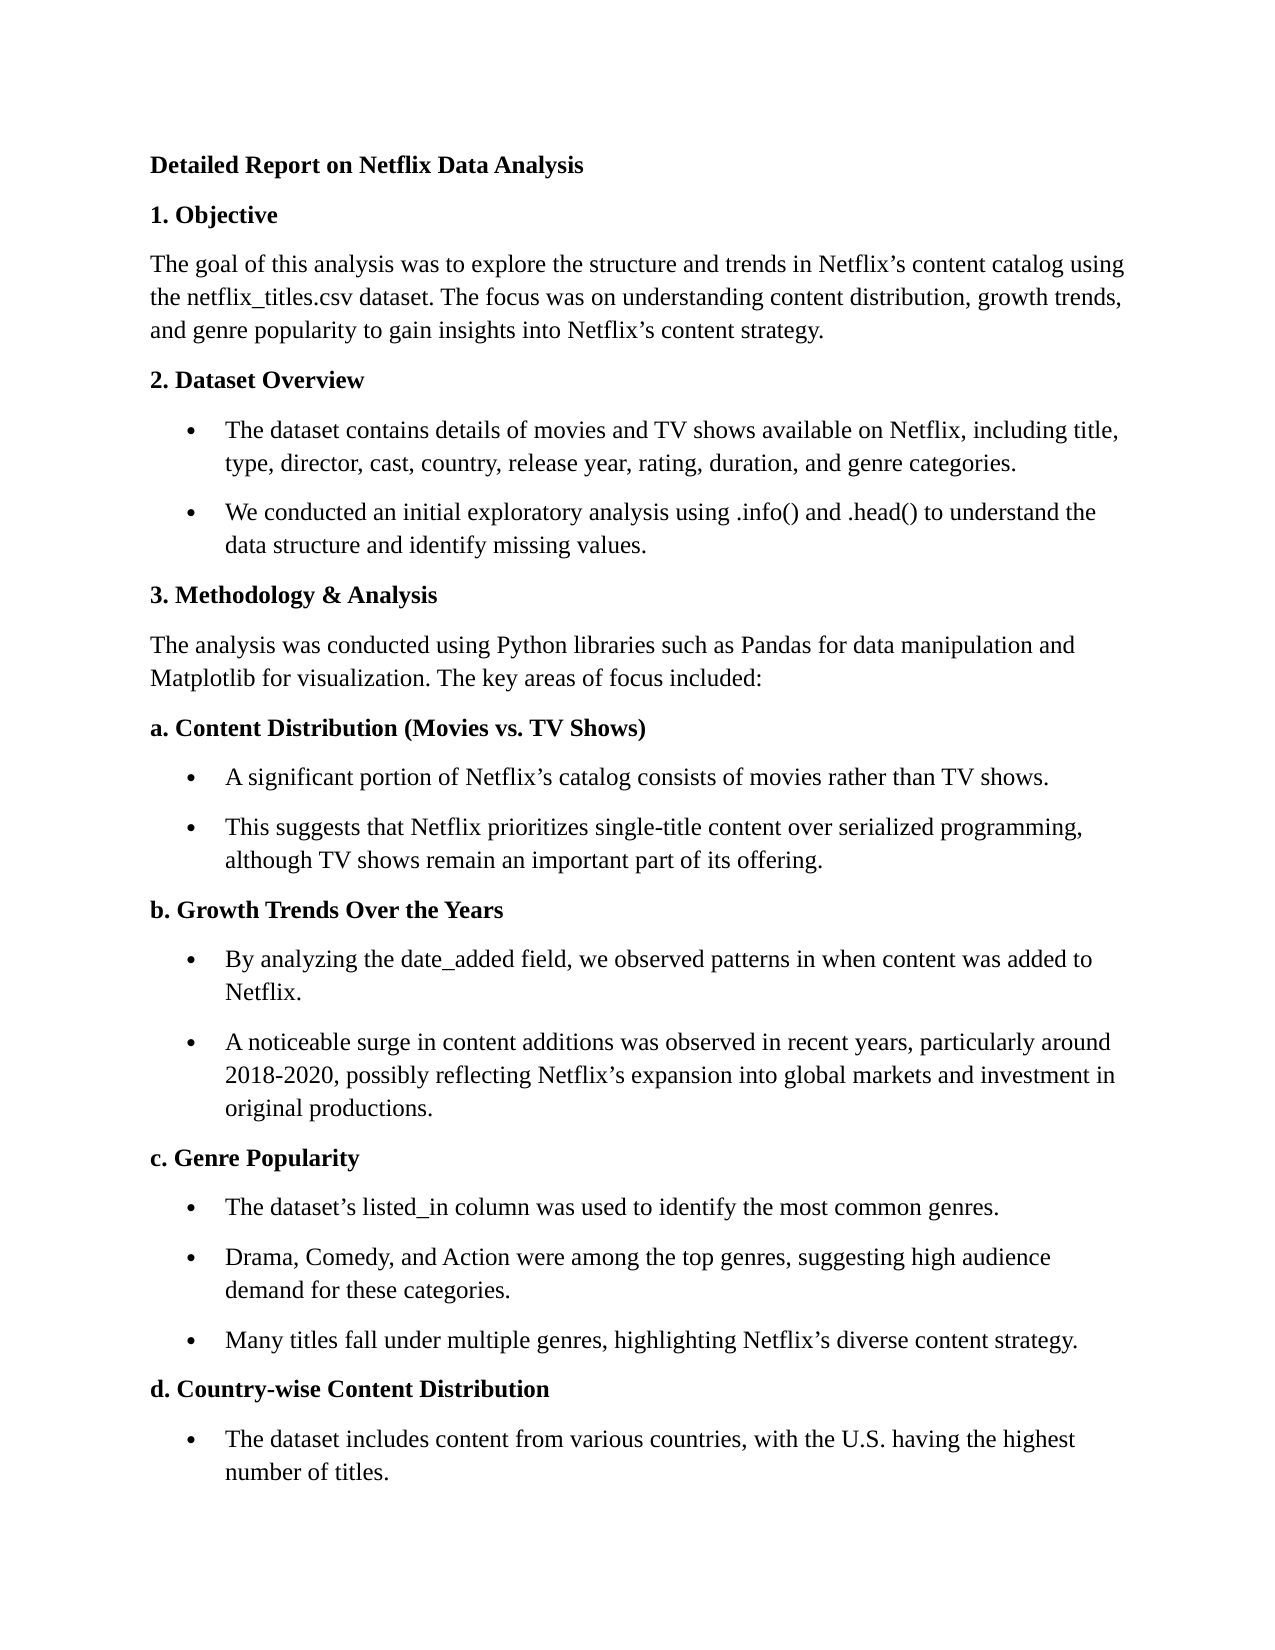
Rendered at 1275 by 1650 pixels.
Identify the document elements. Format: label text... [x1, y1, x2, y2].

list The dataset contains details of movies and TV shows available on Netflix, including title, type, director, cast, country, release year, rating, duration, and genre categories. [187, 415, 1125, 477]
list The dataset’s listed_in column was used to identify the most common genres. [187, 1192, 1125, 1221]
text c. Genre Popularity [150, 1143, 1125, 1172]
list This suggests that Netflix prioritizes single-title content over serialized programming, although TV shows remain an important part of its offering. [187, 812, 1125, 874]
list A noticeable surge in content additions was observed in recent years, particularly around 2018-2020, possibly reflecting Netflix’s expansion into global markets and investment in original productions. [187, 1027, 1125, 1122]
text The goal of this analysis was to explore the structure and trends in Netflix’s content catalog using the netflix_titles.csv dataset. The focus was on understanding content distribution, growth trends, and genre popularity to gain insights into Netflix’s content strategy. [150, 249, 1125, 344]
text 2. Dataset Overview [150, 365, 1125, 394]
list The dataset includes content from various countries, with the U.S. having the highest number of titles. [187, 1424, 1125, 1486]
text Detailed Report on Netflix Data Analysis [150, 150, 1125, 179]
list Many titles fall under multiple genres, highlighting Netflix’s diverse content strategy. [187, 1325, 1125, 1354]
text a. Content Distribution (Movies vs. TV Shows) [150, 713, 1125, 741]
text The analysis was conducted using Python libraries such as Pandas for data manipulation and Matplotlib for visualization. The key areas of focus included: [150, 630, 1125, 692]
text b. Growth Trends Over the Years [150, 895, 1125, 923]
text 3. Methodology & Analysis [150, 580, 1125, 609]
list Drama, Comedy, and Action were among the top genres, suggesting high audience demand for these categories. [187, 1242, 1125, 1304]
text 1. Objective [150, 200, 1125, 228]
list We conducted an initial exploratory analysis using .info() and .head() to understand the data structure and identify missing values. [187, 497, 1125, 559]
text d. Country-wise Content Distribution [150, 1374, 1125, 1403]
list By analyzing the date_added field, we observed patterns in when content was added to Netflix. [187, 944, 1125, 1006]
list A significant portion of Netflix’s catalog consists of movies rather than TV shows. [187, 762, 1125, 791]
